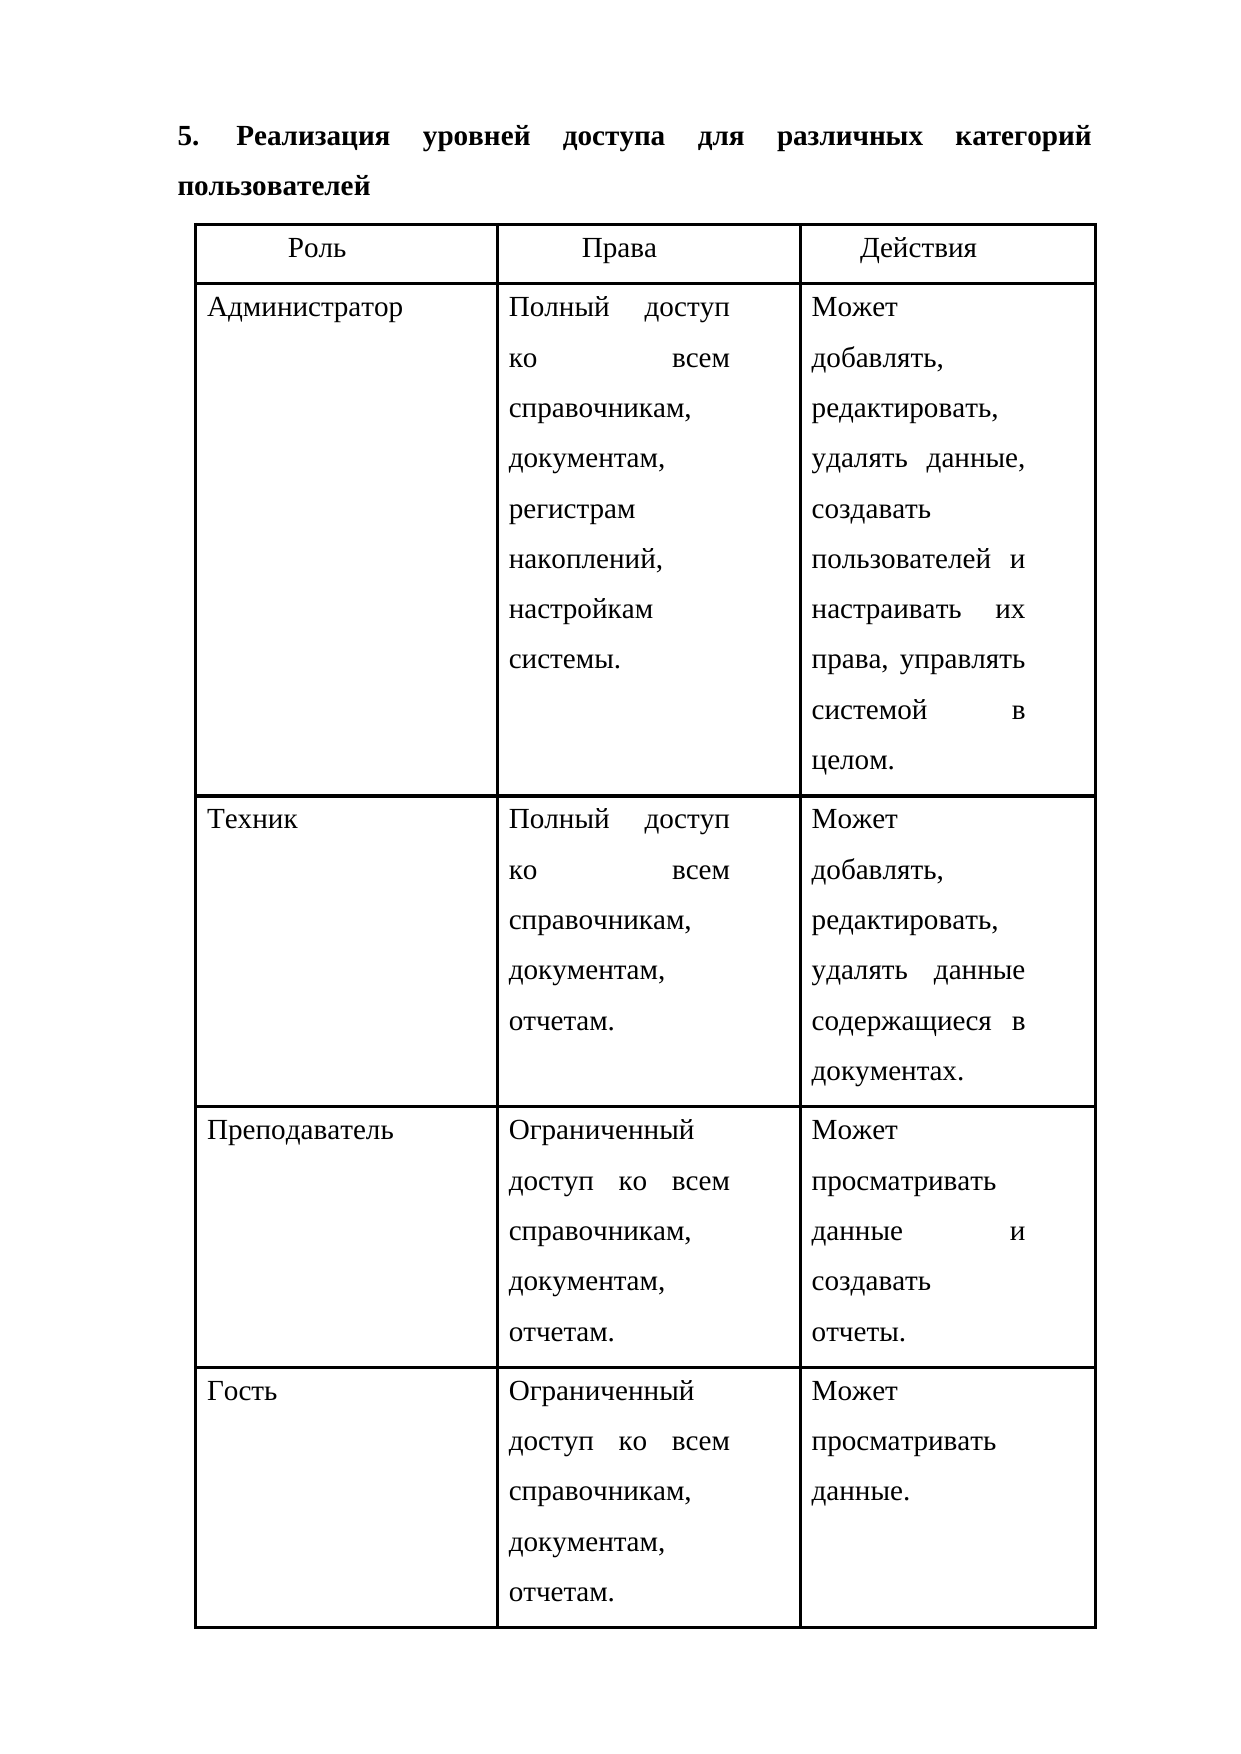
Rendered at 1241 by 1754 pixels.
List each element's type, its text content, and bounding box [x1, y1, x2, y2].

table_cell Полный доступ ко всем справочникам, документам, отчетам. [499, 798, 799, 1105]
table_cell Ограниченный доступ ко всем справочникам, документам, отчетам. [499, 1108, 799, 1366]
table_header Роль [197, 226, 496, 282]
table_cell Может просматривать данные. [802, 1369, 1094, 1626]
table_cell Техник [197, 798, 496, 1105]
table_cell Может добавлять, редактировать, удалять данные, создавать пользователей и настраивать их права, управлять системой в целом. [802, 285, 1094, 794]
table_cell Администратор [197, 285, 496, 794]
table_header Права [499, 226, 799, 282]
table_cell Гость [197, 1369, 496, 1626]
list Реализация уровней доступа для различных категорий пользователей [177, 152, 1093, 202]
table_cell Может добавлять, редактировать, удалять данные содержащиеся в документах. [802, 798, 1094, 1105]
table_cell Преподаватель [197, 1108, 496, 1366]
table_cell Может просматривать данные и создавать отчеты. [802, 1108, 1094, 1366]
table_cell Ограниченный доступ ко всем справочникам, документам, отчетам. [499, 1369, 799, 1626]
table_header Действия [802, 226, 1094, 282]
table_cell Полный доступ ко всем справочникам, документам, регистрам накоплений, настройкам системы. [499, 285, 799, 794]
